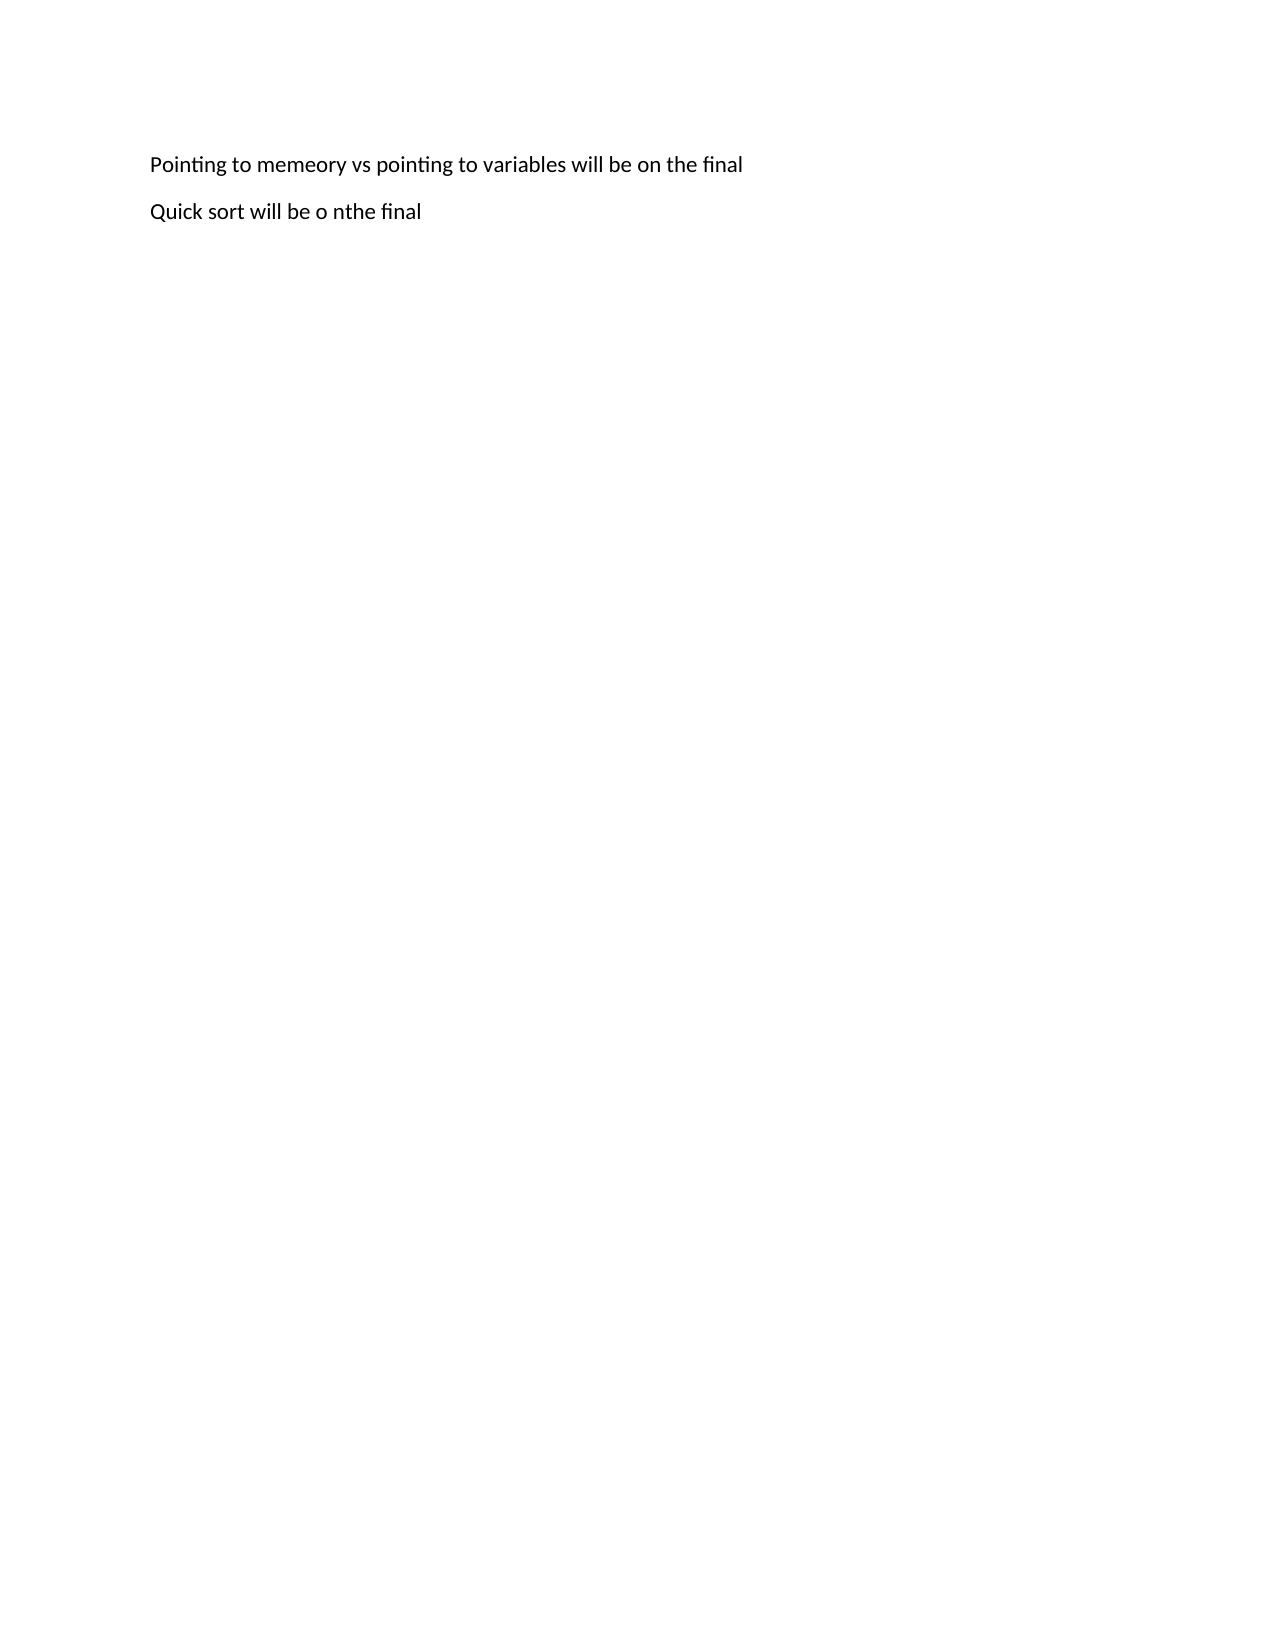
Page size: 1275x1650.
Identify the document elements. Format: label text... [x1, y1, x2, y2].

text Quick sort will be o nthe final [150, 197, 1125, 225]
text Pointing to memeory vs pointing to variables will be on the final [150, 150, 1125, 178]
